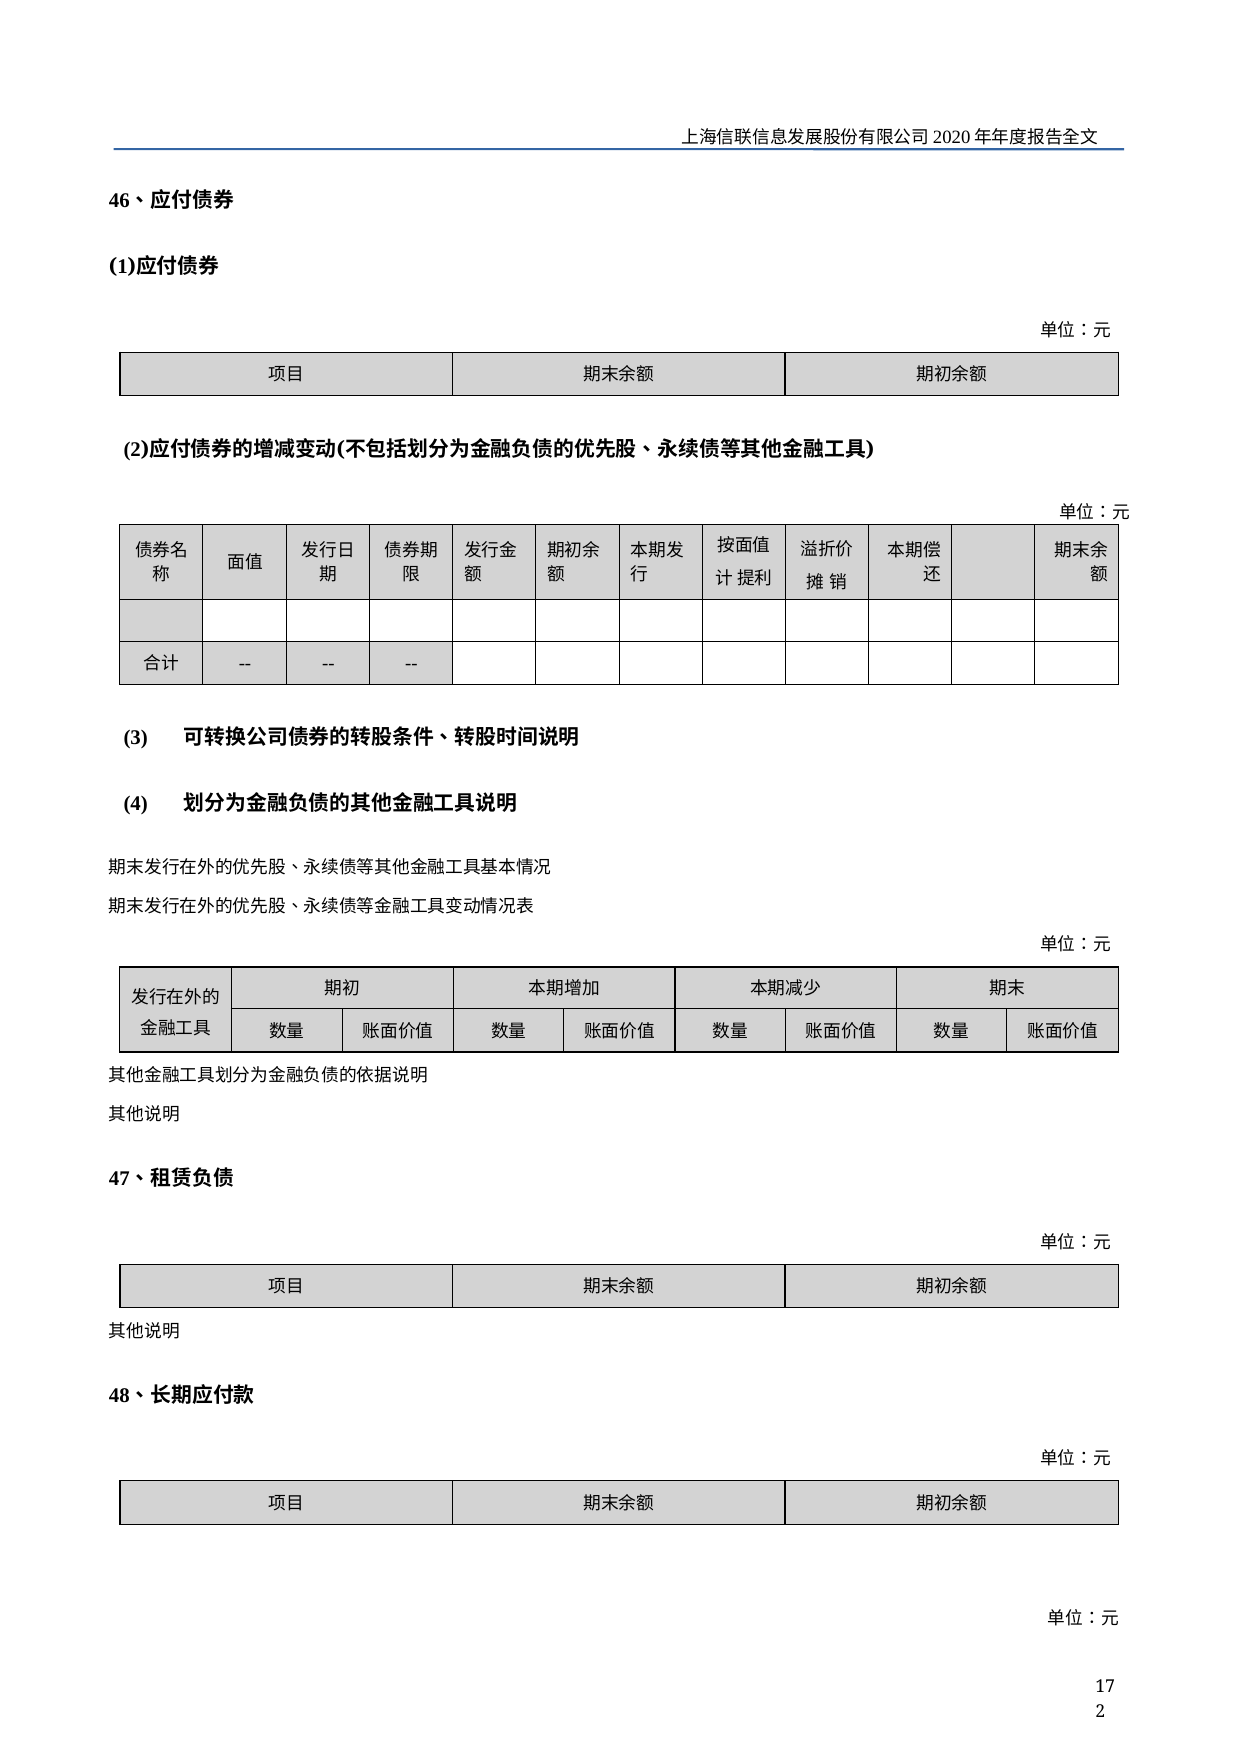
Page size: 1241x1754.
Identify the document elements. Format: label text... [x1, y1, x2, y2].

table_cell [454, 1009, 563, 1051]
text 48、长期应付款 [109, 1380, 1130, 1408]
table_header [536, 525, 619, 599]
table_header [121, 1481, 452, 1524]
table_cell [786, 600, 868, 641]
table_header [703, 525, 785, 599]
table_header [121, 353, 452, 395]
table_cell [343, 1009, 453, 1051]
text 47、租赁负债 [109, 1163, 1130, 1192]
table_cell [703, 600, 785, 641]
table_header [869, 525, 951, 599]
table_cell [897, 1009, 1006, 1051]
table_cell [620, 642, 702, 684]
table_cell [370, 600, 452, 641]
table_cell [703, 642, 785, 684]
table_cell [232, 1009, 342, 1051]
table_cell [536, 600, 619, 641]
text (1)应付债券 [109, 251, 1130, 279]
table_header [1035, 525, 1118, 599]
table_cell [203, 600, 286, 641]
text 单位：元 [109, 500, 1130, 524]
text 期末发行在外的优先股、永续债等其他金融工具基本情况 [109, 854, 1130, 878]
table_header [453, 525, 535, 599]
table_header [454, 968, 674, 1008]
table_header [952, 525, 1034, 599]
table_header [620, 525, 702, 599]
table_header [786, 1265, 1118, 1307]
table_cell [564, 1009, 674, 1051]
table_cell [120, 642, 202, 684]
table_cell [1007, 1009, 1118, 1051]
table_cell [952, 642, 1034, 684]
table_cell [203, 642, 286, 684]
list 划分为金融负债的其他金融工具说明 [109, 788, 1130, 817]
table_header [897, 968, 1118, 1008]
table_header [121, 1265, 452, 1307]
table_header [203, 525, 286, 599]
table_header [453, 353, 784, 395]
list 可转换公司债券的转股条件、转股时间说明 [109, 722, 1130, 751]
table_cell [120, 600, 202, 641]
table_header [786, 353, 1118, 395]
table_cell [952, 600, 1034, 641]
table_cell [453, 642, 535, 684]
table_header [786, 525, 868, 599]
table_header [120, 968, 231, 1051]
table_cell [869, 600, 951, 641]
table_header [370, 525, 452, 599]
text 46、应付债券 [109, 185, 1130, 214]
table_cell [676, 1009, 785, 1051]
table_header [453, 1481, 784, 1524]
text 期末发行在外的优先股、永续债等金融工具变动情况表 [109, 893, 1130, 917]
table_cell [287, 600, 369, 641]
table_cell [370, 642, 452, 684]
text 单位：元 [1040, 317, 1130, 341]
text 单位：元 [1040, 1446, 1130, 1470]
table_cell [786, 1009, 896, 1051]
text 单位：元 [1040, 1229, 1130, 1253]
text 其他说明 [109, 1102, 1130, 1126]
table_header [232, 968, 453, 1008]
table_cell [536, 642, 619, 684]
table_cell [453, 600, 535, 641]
text 其他金融工具划分为金融负债的依据说明 [109, 1063, 1130, 1087]
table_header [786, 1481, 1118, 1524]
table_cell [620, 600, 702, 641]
text 其他说明 [109, 1318, 1130, 1342]
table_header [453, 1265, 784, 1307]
text 单位：元 [1040, 932, 1130, 956]
text (2)应付债券的增减变动(不包括划分为金融负债的优先股、永续债等其他金融工具) [109, 434, 1130, 462]
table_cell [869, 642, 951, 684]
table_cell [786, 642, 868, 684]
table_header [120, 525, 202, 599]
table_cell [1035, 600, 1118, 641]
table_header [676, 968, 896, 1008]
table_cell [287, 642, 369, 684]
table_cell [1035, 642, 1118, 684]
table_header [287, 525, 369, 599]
